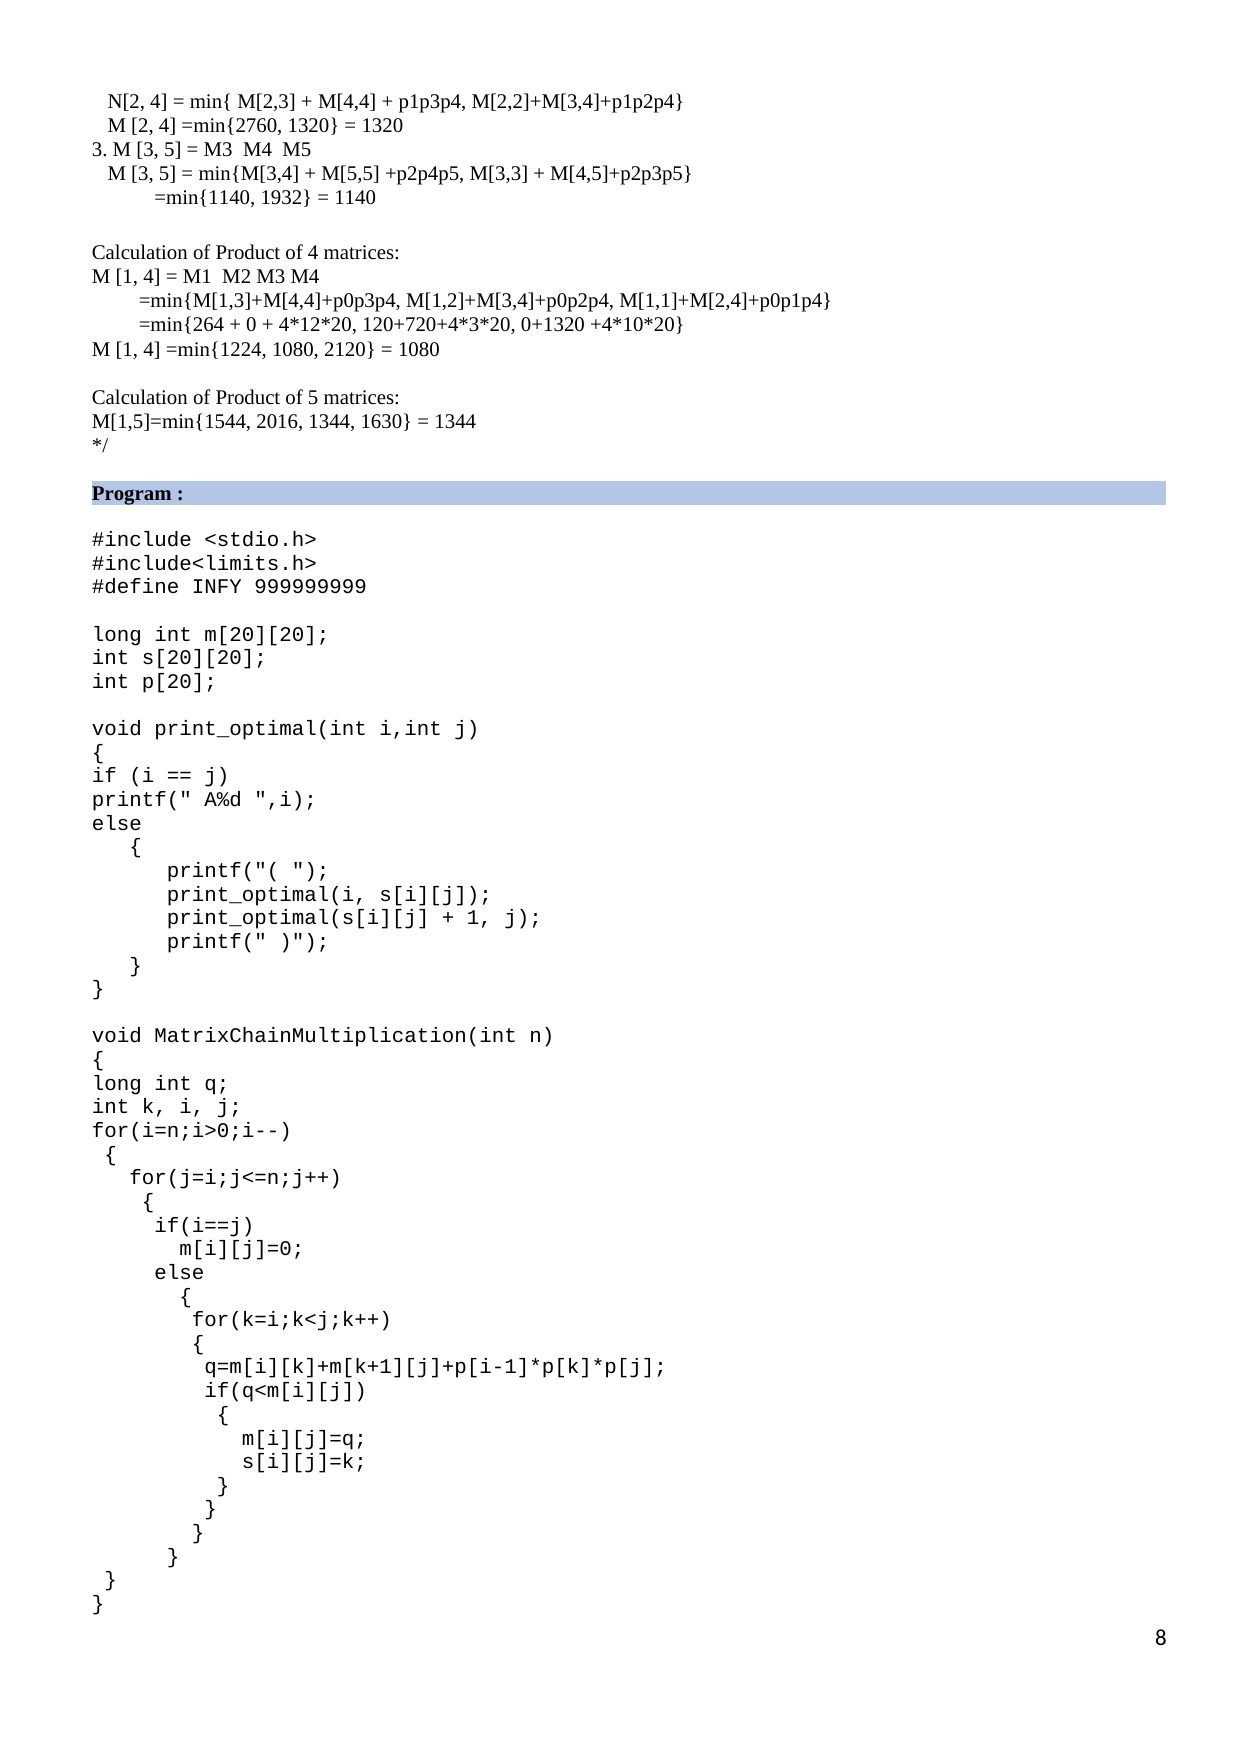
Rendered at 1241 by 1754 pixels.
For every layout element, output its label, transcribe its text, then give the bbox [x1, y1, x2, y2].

text void print_optimal(int i,int j) [92, 718, 1166, 742]
text long int q; [92, 1073, 1166, 1096]
text { [92, 1404, 1166, 1427]
text */ [92, 433, 1166, 457]
text } [92, 1569, 1166, 1593]
text N[2, 4] = min{ M[2,3] + M[4,4] + p1p3p4, M[2,2]+M[3,4]+p1p2p4} [92, 89, 1166, 113]
text } [92, 1546, 1166, 1569]
text Program : [92, 481, 1166, 505]
text int p[20]; [92, 671, 1166, 694]
text M [1, 4] =min{1224, 1080, 2120} = 1080 [92, 336, 1166, 361]
text { [92, 1191, 1166, 1215]
text Calculation of Product of 4 matrices: [92, 240, 1166, 264]
text =min{1140, 1932} = 1140 [92, 185, 1166, 209]
text { [92, 836, 1166, 860]
text print_optimal(s[i][j] + 1, j); [92, 907, 1166, 931]
text Calculation of Product of 5 matrices: [92, 384, 1166, 409]
text #include <stdio.h> [92, 529, 1166, 553]
text if (i == j) [92, 765, 1166, 789]
text M[1,5]=min{1544, 2016, 1344, 1630} = 1344 [92, 409, 1166, 433]
text for(j=i;j<=n;j++) [92, 1167, 1166, 1191]
text { [92, 1333, 1166, 1357]
text int k, i, j; [92, 1096, 1166, 1120]
text m[i][j]=0; [92, 1238, 1166, 1262]
text else [92, 1262, 1166, 1286]
text } [92, 1475, 1166, 1498]
text else [92, 813, 1166, 836]
text long int m[20][20]; [92, 623, 1166, 647]
text printf(" A%d ",i); [92, 789, 1166, 813]
text } [92, 1498, 1166, 1522]
text } [92, 1522, 1166, 1546]
text } [92, 1593, 1166, 1617]
text { [92, 742, 1166, 765]
text int s[20][20]; [92, 647, 1166, 671]
text for(i=n;i>0;i--) [92, 1120, 1166, 1144]
text M [1, 4] = M1 M2 M3 M4 [92, 264, 1166, 288]
text #include<limits.h> [92, 553, 1166, 576]
text } [92, 954, 1166, 978]
text m[i][j]=q; [92, 1427, 1166, 1451]
text print_optimal(i, s[i][j]); [92, 884, 1166, 907]
text printf(" )"); [92, 931, 1166, 954]
text =min{M[1,3]+M[4,4]+p0p3p4, M[1,2]+M[3,4]+p0p2p4, M[1,1]+M[2,4]+p0p1p4} [92, 288, 1166, 312]
text s[i][j]=k; [92, 1451, 1166, 1475]
text M [2, 4] =min{2760, 1320} = 1320 [92, 113, 1166, 137]
text =min{264 + 0 + 4*12*20, 120+720+4*3*20, 0+1320 +4*10*20} [92, 312, 1166, 336]
text q=m[i][k]+m[k+1][j]+p[i-1]*p[k]*p[j]; [92, 1357, 1166, 1380]
text { [92, 1049, 1166, 1073]
text { [92, 1286, 1166, 1309]
text printf("( "); [92, 860, 1166, 884]
text } [92, 978, 1166, 1002]
text 3. M [3, 5] = M3 M4 M5 [92, 137, 1166, 161]
text if(i==j) [92, 1215, 1166, 1238]
text M [3, 5] = min{M[3,4] + M[5,5] +p2p4p5, M[3,3] + M[4,5]+p2p3p5} [92, 161, 1166, 185]
text { [92, 1144, 1166, 1167]
text for(k=i;k<j;k++) [92, 1309, 1166, 1333]
text #define INFY 999999999 [92, 576, 1166, 600]
text if(q<m[i][j]) [92, 1380, 1166, 1404]
text void MatrixChainMultiplication(int n) [92, 1026, 1166, 1049]
